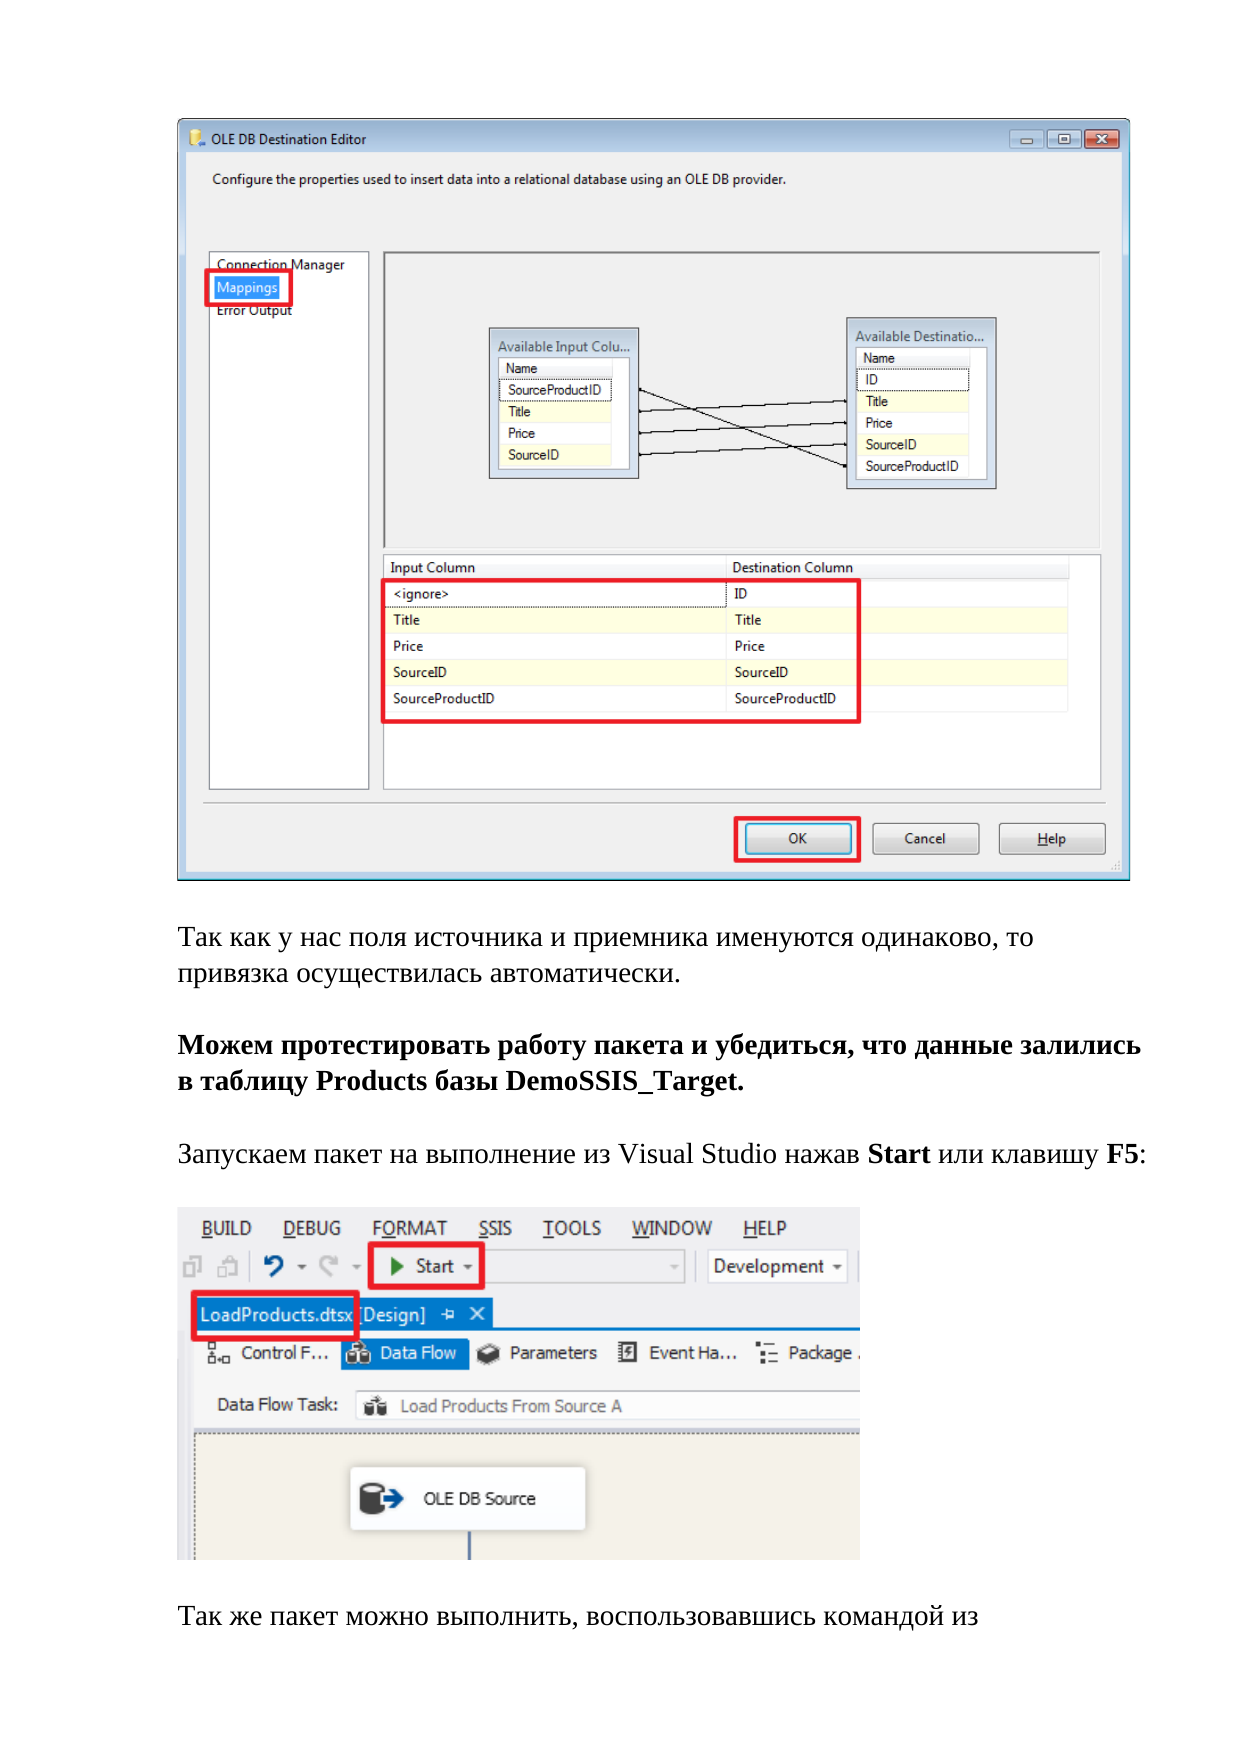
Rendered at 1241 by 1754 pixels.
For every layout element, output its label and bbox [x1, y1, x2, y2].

picture [177, 1207, 860, 1560]
picture [177, 118, 1131, 881]
text [177, 118, 1152, 1632]
